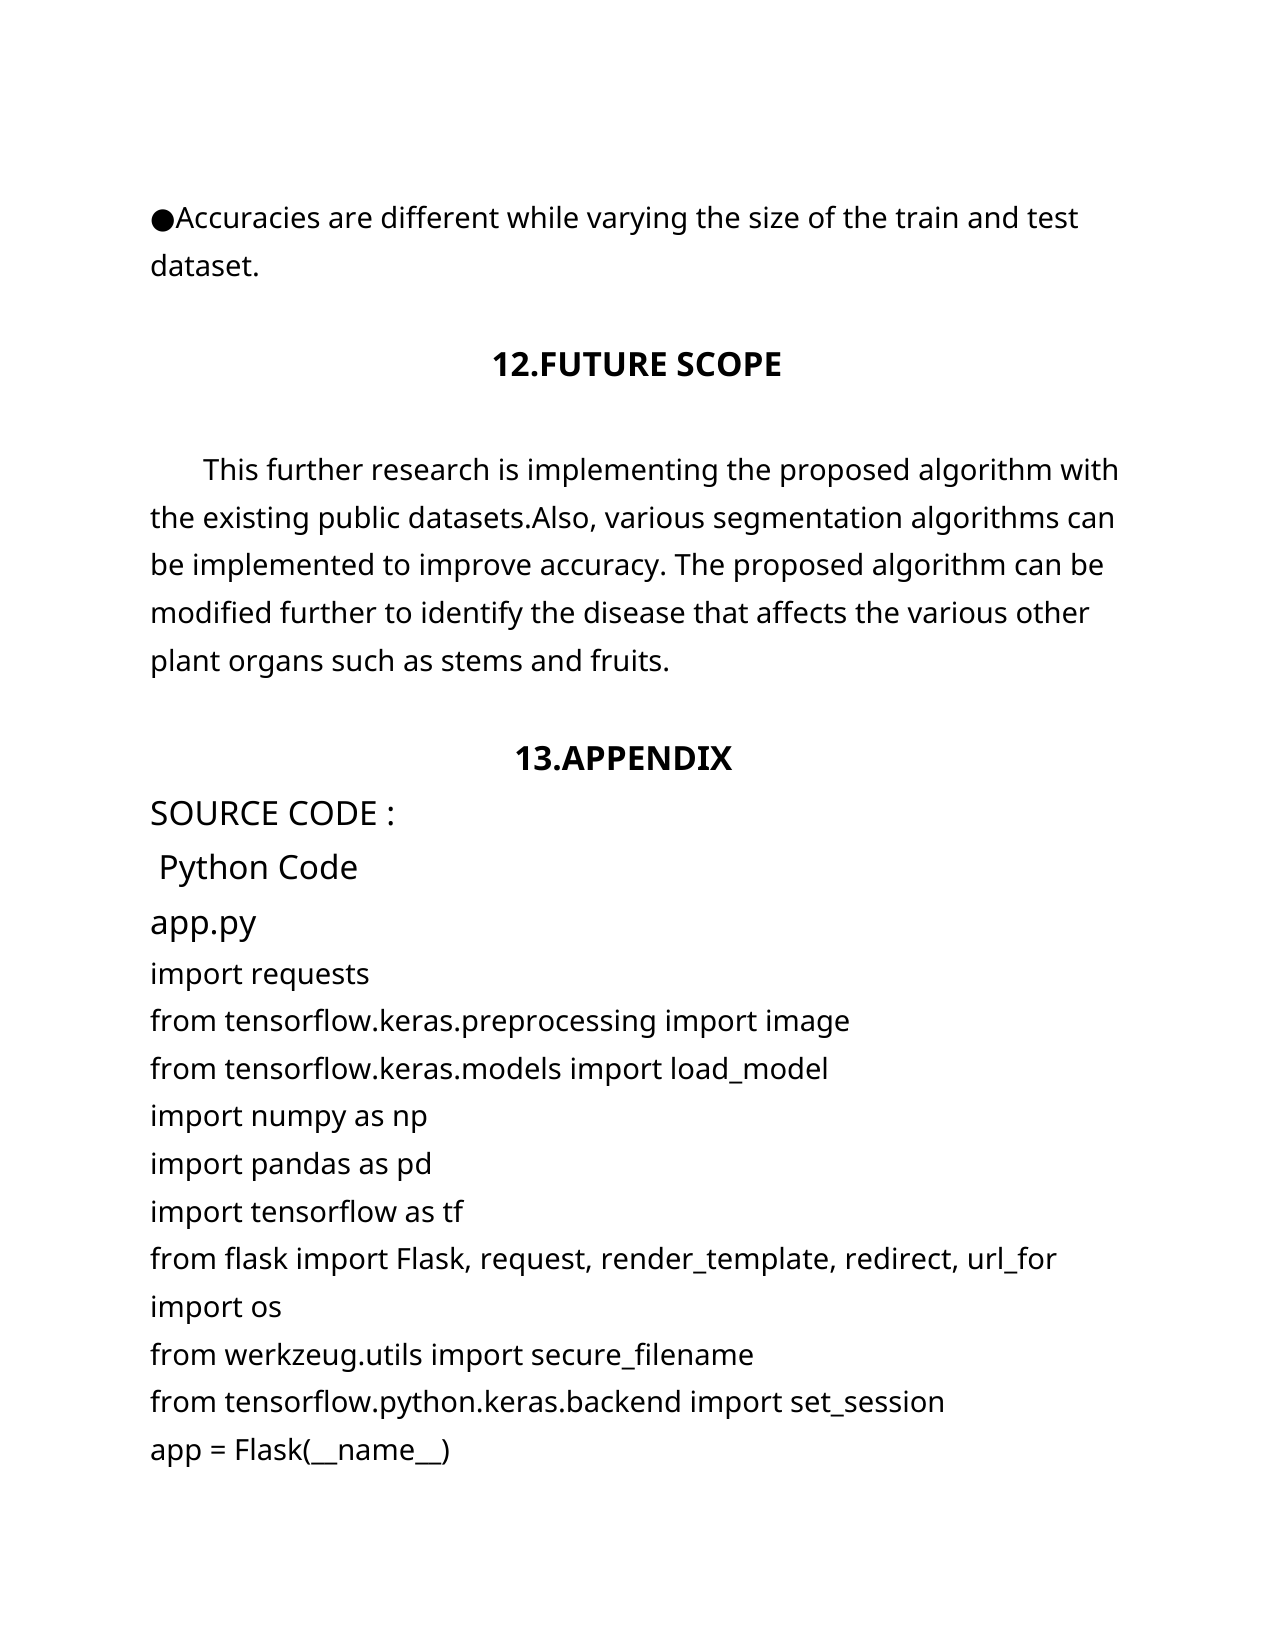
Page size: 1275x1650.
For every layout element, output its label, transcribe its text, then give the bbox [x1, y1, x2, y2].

text import numpy as np [150, 1096, 1125, 1135]
text SOURCE CODE : [150, 789, 1125, 835]
text from tensorflow.keras.preprocessing import image [150, 1001, 1125, 1040]
text 12.FUTURE SCOPE [150, 340, 1125, 386]
text from flask import Flask, request, render_template, redirect, url_for [150, 1238, 1125, 1278]
text 13.APPENDIX [150, 735, 1125, 780]
text This further research is implementing the proposed algorithm with the existing public datasets.Also, various segmentation algorithms can be implemented to improve accuracy. The proposed algorithm can be modified further to identify the disease that affects the various other plant organs such as stems and fruits. [150, 449, 1125, 679]
text import os [150, 1286, 1125, 1326]
text Python Code [150, 844, 1125, 889]
text from werkzeug.utils import secure_filename [150, 1334, 1125, 1373]
text app.py [150, 898, 1125, 944]
text app = Flask(__name__) [150, 1429, 1125, 1469]
text from tensorflow.keras.models import load_model [150, 1048, 1125, 1088]
text import requests [150, 953, 1125, 993]
text from tensorflow.python.keras.backend import set_session [150, 1381, 1125, 1421]
text import tensorflow as tf [150, 1191, 1125, 1231]
text import pandas as pd [150, 1143, 1125, 1183]
text ●Accuracies are different while varying the size of the train and test dataset. [150, 198, 1125, 285]
